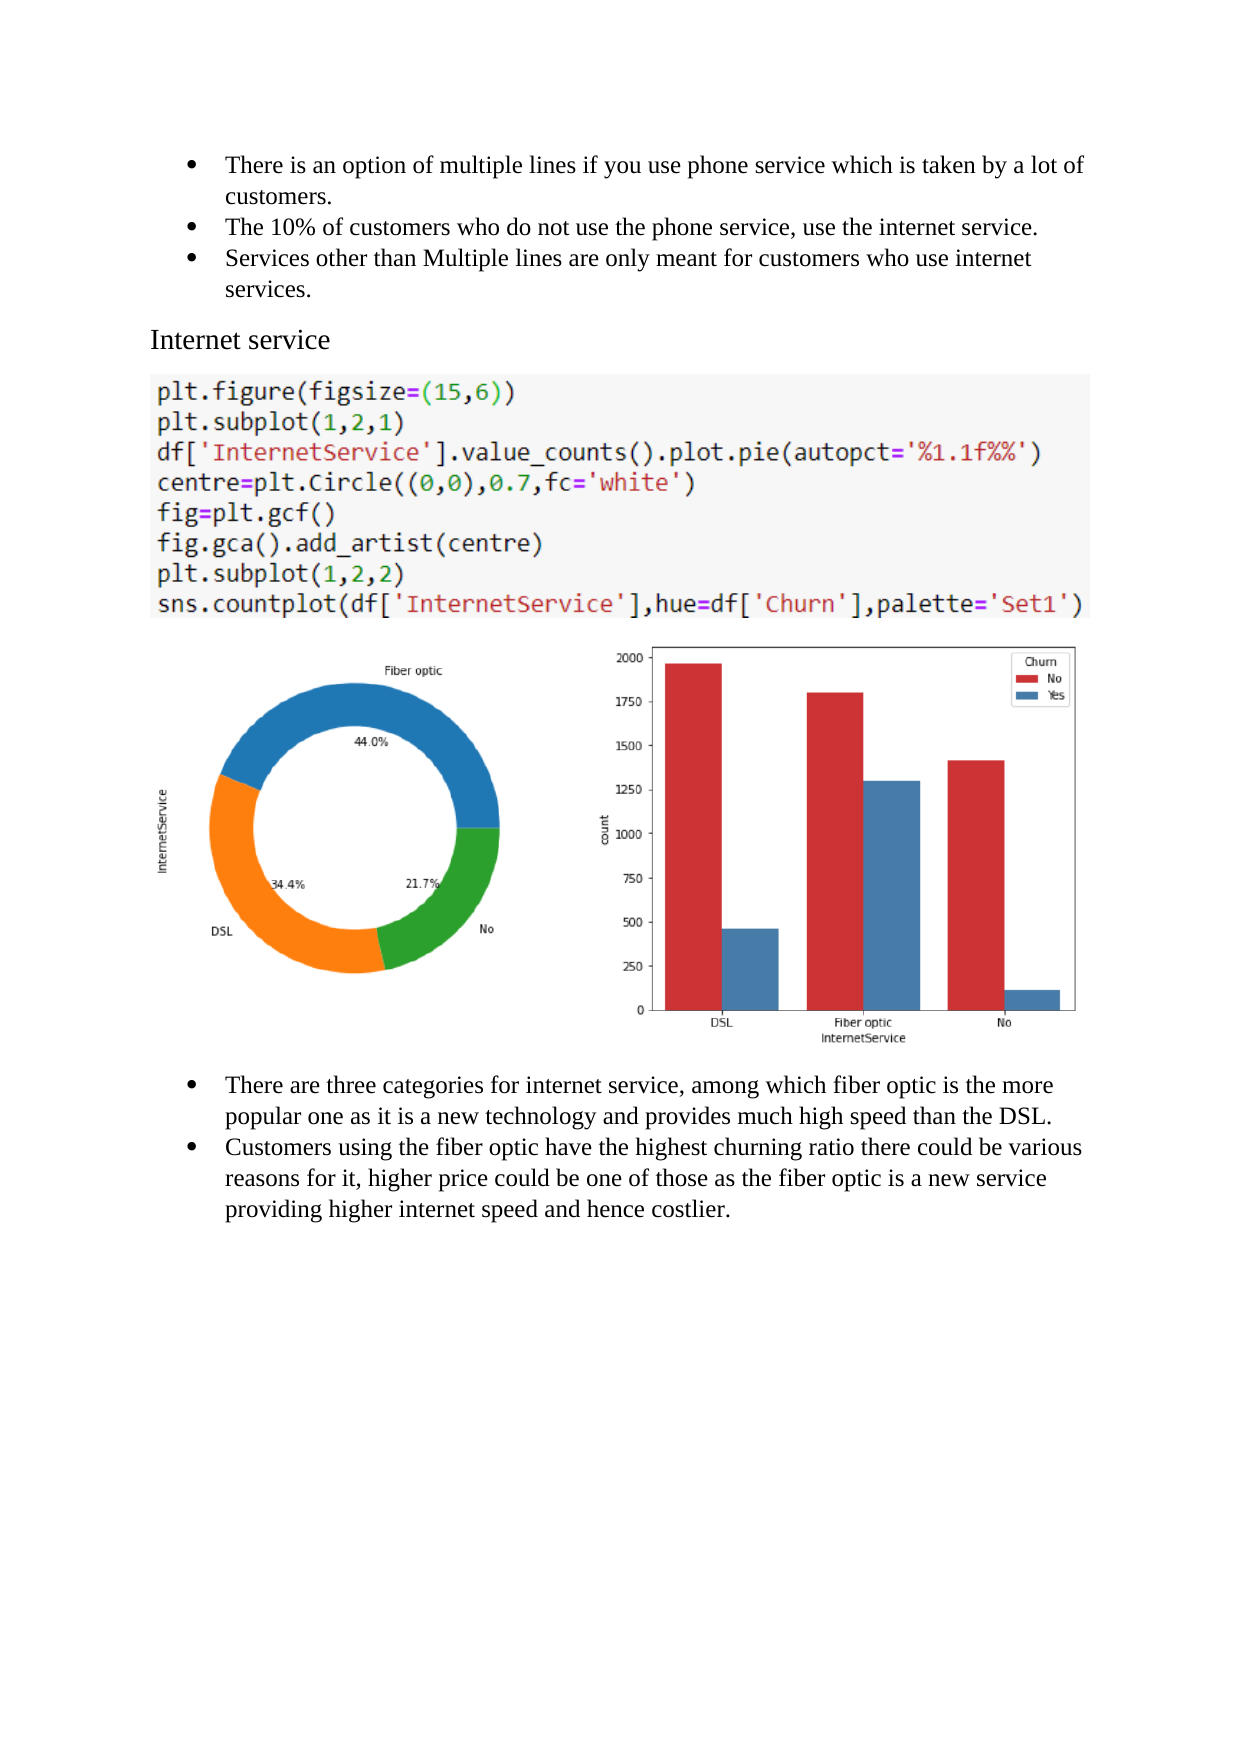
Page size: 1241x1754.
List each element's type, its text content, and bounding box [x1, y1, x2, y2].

list There is an option of multiple lines if you use phone service which is taken by a lot of customers. [187, 150, 1090, 210]
picture [150, 636, 1091, 1051]
list The 10% of customers who do not use the phone service, use the internet service. [187, 212, 1090, 241]
picture [150, 374, 1091, 618]
text Internet service [150, 322, 1090, 355]
list Services other than Multiple lines are only meant for customers who use internet services. [187, 243, 1090, 303]
list There are three categories for internet service, among which fiber optic is the more popular one as it is a new technology and provides much high speed than the DSL. [187, 1070, 1090, 1129]
list Customers using the fiber optic have the highest churning ratio there could be various reasons for it, higher price could be one of those as the fiber optic is a new service providing higher internet speed and hence costlier. [187, 1132, 1090, 1223]
